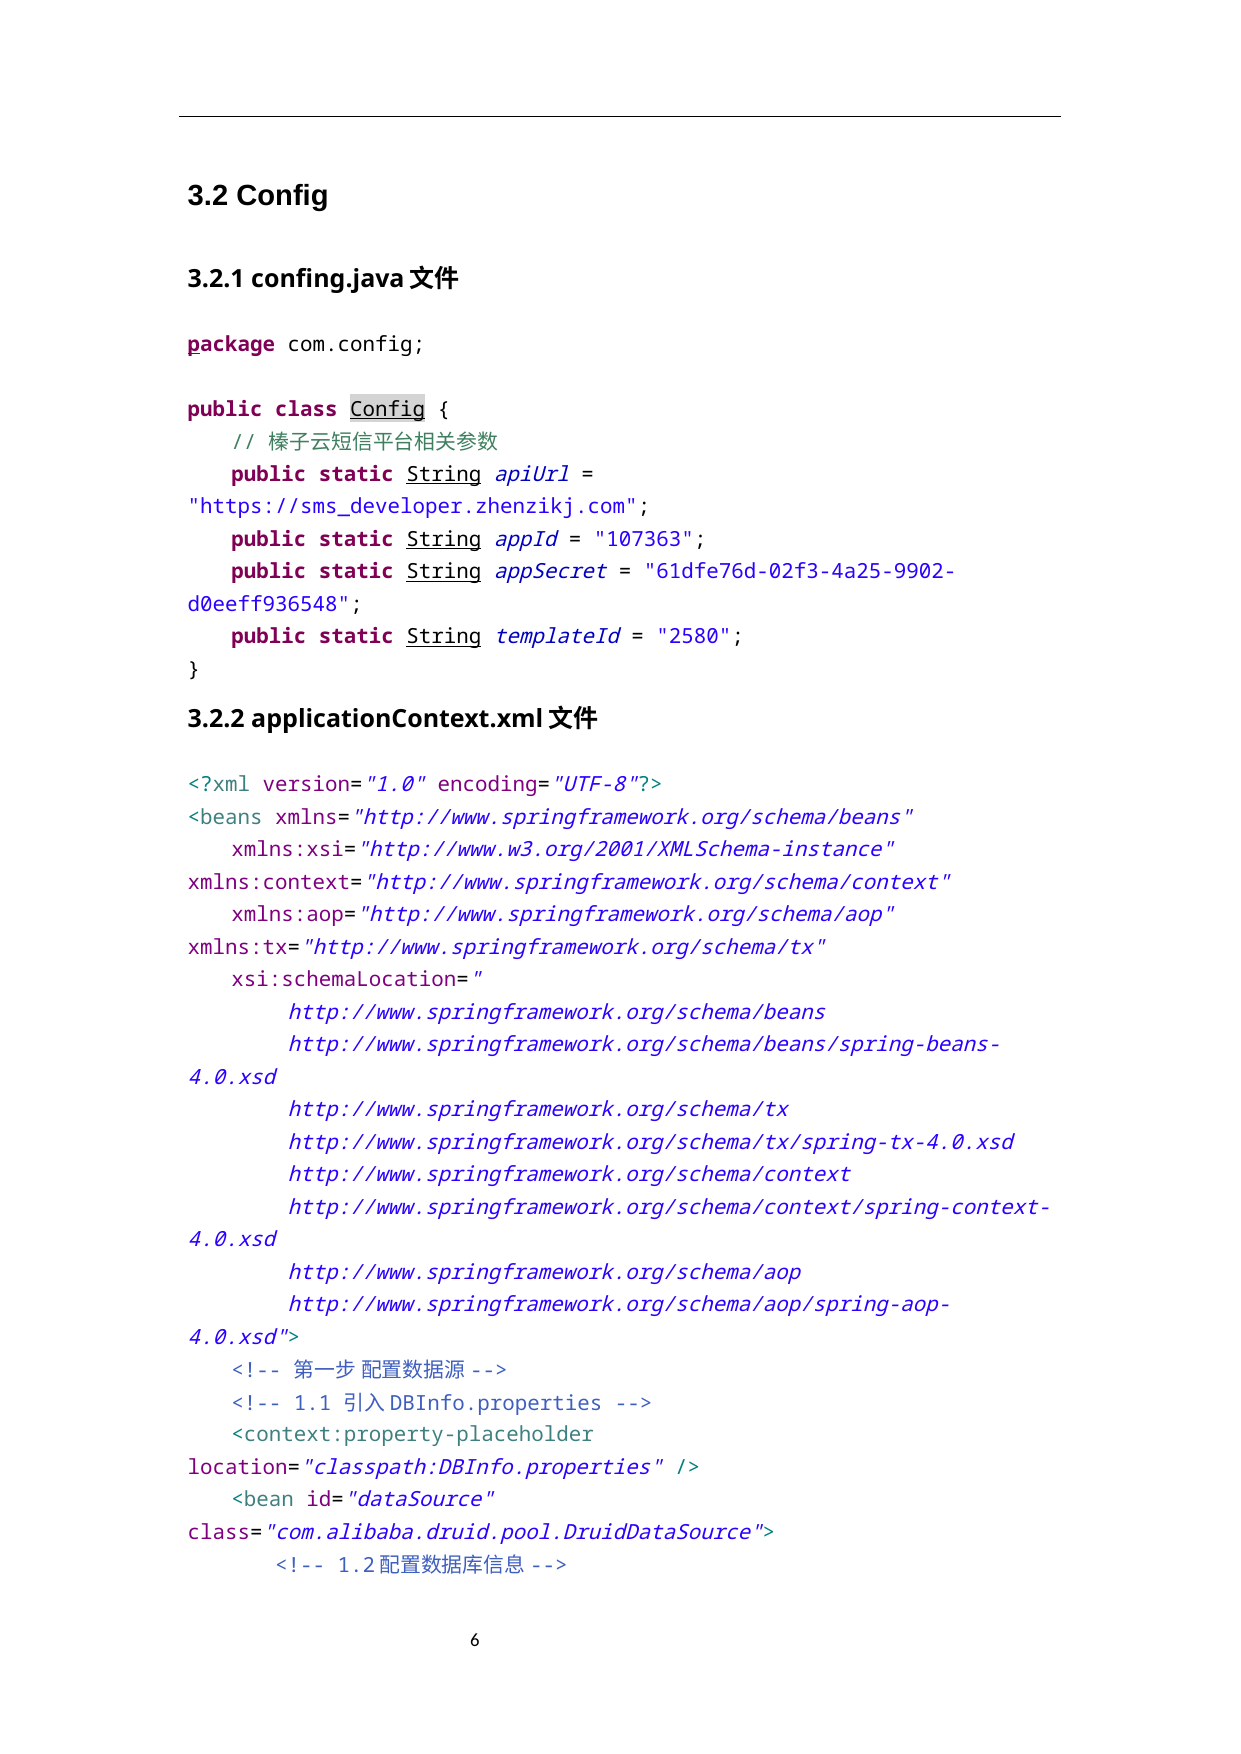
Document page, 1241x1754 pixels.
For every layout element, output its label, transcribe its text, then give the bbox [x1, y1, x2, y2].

text http://www.springframework.org/schema/context/spring-context-4.0.xsd [187, 1190, 1053, 1255]
text <!-- 1.2配置数据库信息 --> [187, 1547, 1053, 1580]
text <beans xmlns="http://www.springframework.org/schema/beans" [187, 800, 1053, 832]
text public static String templateId = "2580"; [187, 619, 1053, 652]
text http://www.springframework.org/schema/aop [187, 1255, 1053, 1287]
text <bean id="dataSource" class="com.alibaba.druid.pool.DruidDataSource"> [187, 1482, 1053, 1547]
text <!-- 第一步 配置数据源 --> [187, 1352, 1053, 1385]
text http://www.springframework.org/schema/beans [187, 995, 1053, 1027]
text <context:property-placeholder location="classpath:DBInfo.properties" /> [187, 1417, 1053, 1482]
text // 榛子云短信平台相关参数 [187, 424, 1053, 457]
text public static String appId = "107363"; [187, 522, 1053, 554]
text <?xml version="1.0" encoding="UTF-8"?> [187, 767, 1053, 800]
subtitle 3.2.1 confing.java文件 [187, 244, 1053, 309]
text http://www.springframework.org/schema/tx [187, 1092, 1053, 1125]
text package com.config; [187, 327, 1053, 359]
subtitle 3.2 Config [187, 162, 1053, 227]
text public static String apiUrl = "https://sms_developer.zhenzikj.com"; [187, 457, 1053, 522]
text xsi:schemaLocation=" [187, 962, 1053, 995]
text http://www.springframework.org/schema/beans/spring-beans-4.0.xsd [187, 1027, 1053, 1092]
text } [187, 652, 1053, 684]
text xmlns:xsi="http://www.w3.org/2001/XMLSchema-instance" xmlns:context="http://www.springframework.org/schema/context" [187, 832, 1053, 897]
text http://www.springframework.org/schema/tx/spring-tx-4.0.xsd [187, 1125, 1053, 1157]
subtitle 3.2.2 applicationContext.xml文件 [187, 684, 1053, 749]
text public class Config { [187, 392, 1053, 424]
text http://www.springframework.org/schema/aop/spring-aop-4.0.xsd"> [187, 1287, 1053, 1352]
text xmlns:aop="http://www.springframework.org/schema/aop" xmlns:tx="http://www.springframework.org/schema/tx" [187, 897, 1053, 962]
text public static String appSecret = "61dfe76d-02f3-4a25-9902-d0eeff936548"; [187, 554, 1053, 619]
text <!-- 1.1 引入DBInfo.properties --> [187, 1385, 1053, 1417]
text http://www.springframework.org/schema/context [187, 1157, 1053, 1190]
